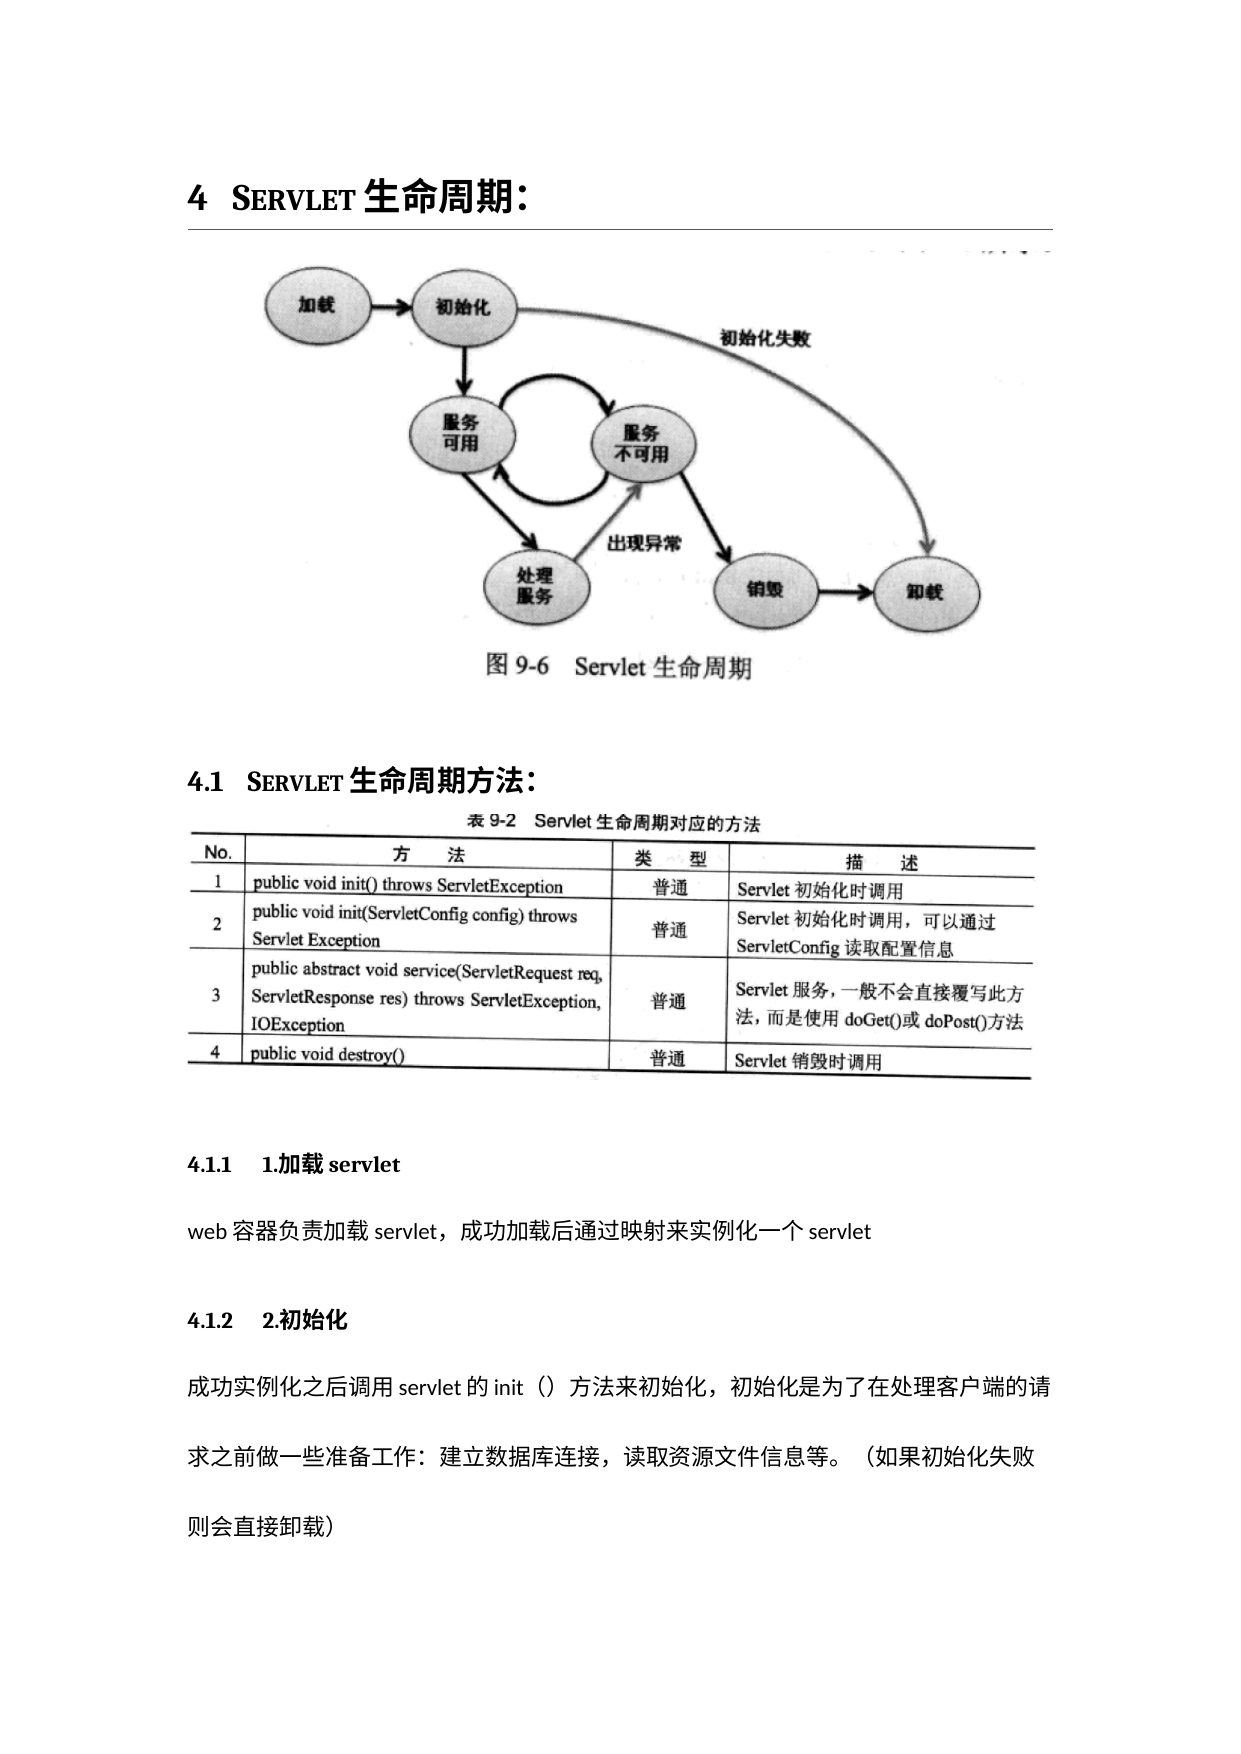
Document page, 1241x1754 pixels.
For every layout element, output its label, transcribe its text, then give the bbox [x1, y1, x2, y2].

picture [187, 814, 1053, 1080]
subtitle 2.初始化 [187, 1286, 1053, 1351]
subtitle Servlet生命周期： [187, 162, 1053, 230]
text 成功实例化之后调用servlet的init（）方法来初始化，初始化是为了在处理客户端的请求之前做一些准备工作：建立数据库连接，读取资源文件信息等。（如果初始化失败则会直接卸载） [187, 1353, 1053, 1558]
picture [187, 251, 1053, 690]
subtitle Servlet生命周期方法： [187, 746, 1053, 811]
text web容器负责加载servlet，成功加载后通过映射来实例化一个servlet [187, 1197, 1053, 1262]
subtitle 1.加载servlet [187, 1129, 1053, 1194]
